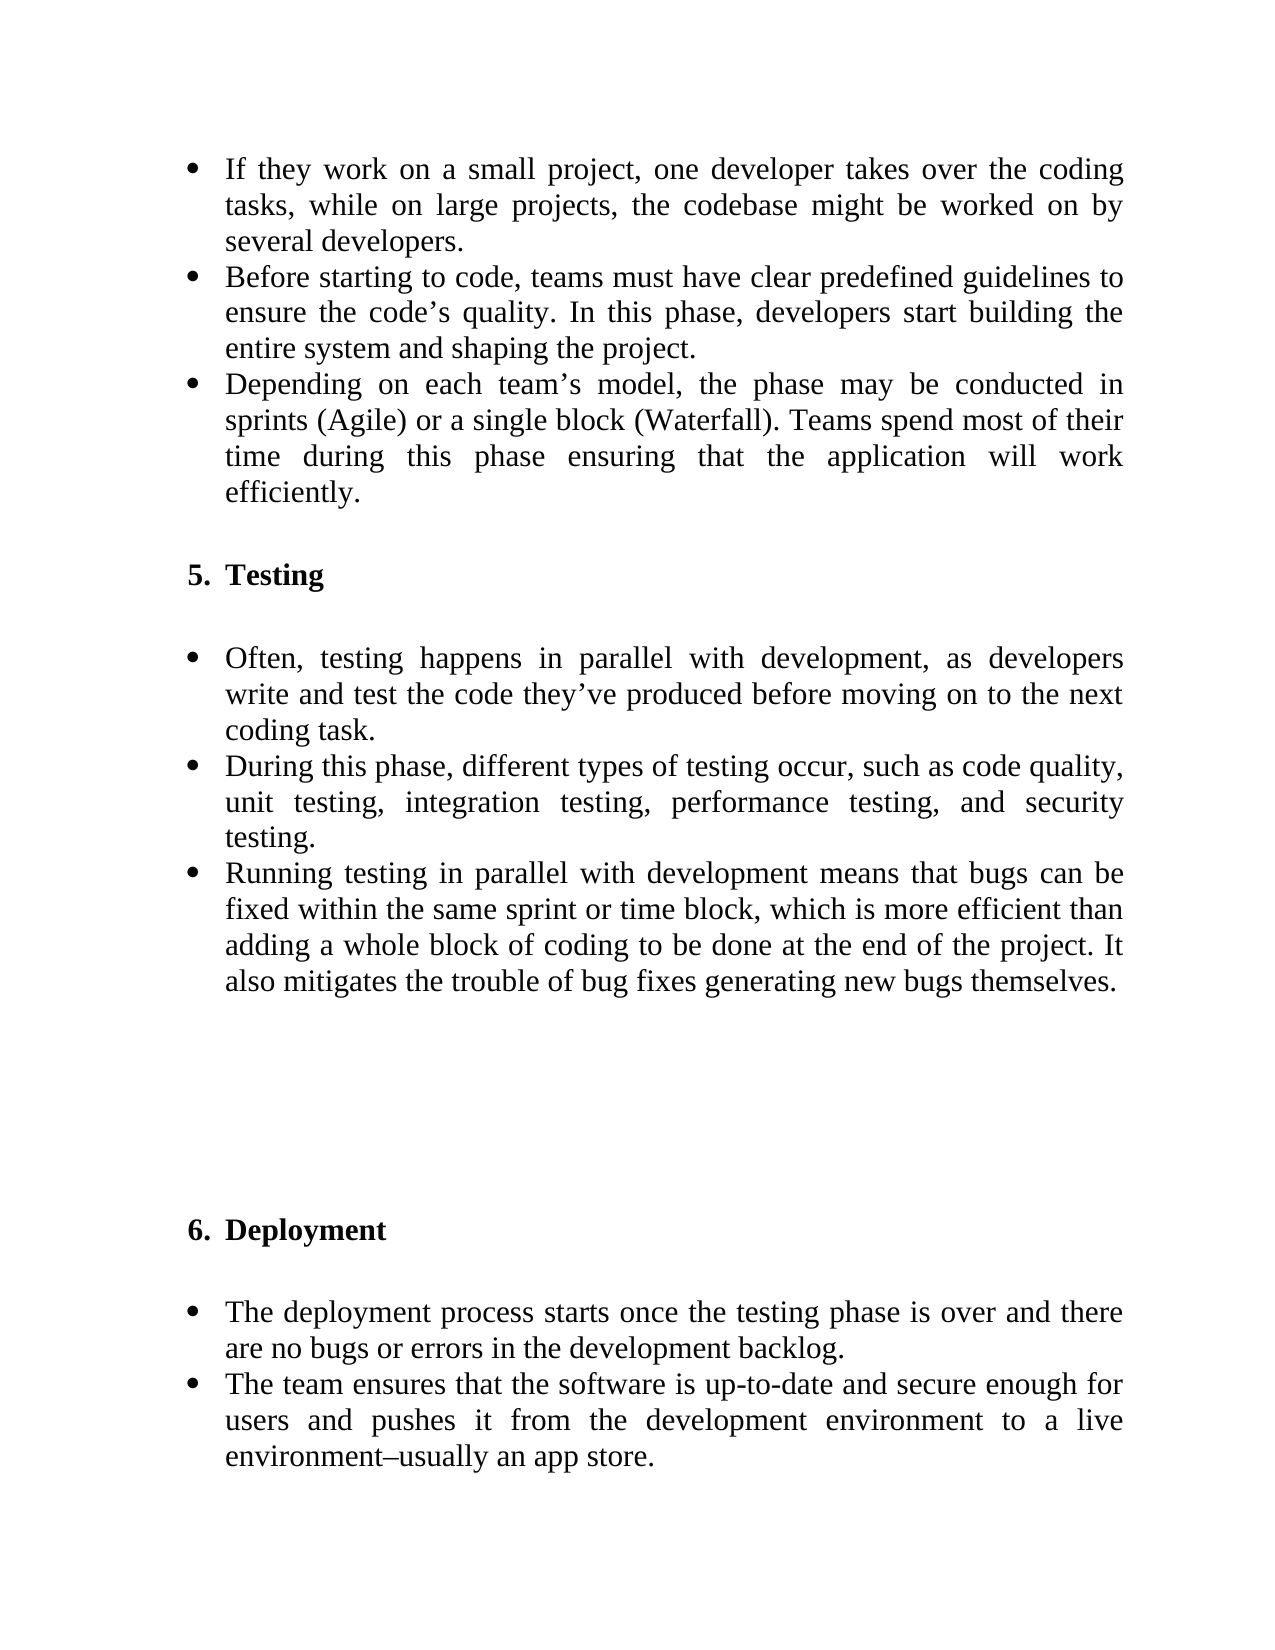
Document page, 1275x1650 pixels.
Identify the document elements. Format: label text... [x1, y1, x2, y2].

list Testing [187, 556, 1125, 592]
list During this phase, different types of testing occur, such as code quality, unit testing, integration testing, performance testing, and security testing. [187, 747, 1125, 855]
list The deployment process starts once the testing phase is over and there are no bugs or errors in the development backlog. [187, 1294, 1125, 1366]
list Deployment [187, 1211, 1125, 1247]
list The team ensures that the software is up-to-date and secure enough for users and pushes it from the development environment to a live environment–usually an app store. [187, 1366, 1125, 1473]
list Before starting to code, teams must have clear predefined guidelines to ensure the code’s quality. In this phase, developers start building the entire system and shaping the project. [187, 258, 1125, 366]
list Often, testing happens in parallel with development, as developers write and test the code they’ve produced before moving on to the next coding task. [187, 639, 1125, 747]
list Running testing in parallel with development means that bugs can be fixed within the same sprint or time block, which is more efficient than adding a whole block of coding to be done at the end of the project. It also mitigates the trouble of bug fixes generating new bugs themselves. [187, 855, 1125, 998]
list Depending on each team’s model, the phase may be conducted in sprints (Agile) or a single block (Waterfall). Teams spend most of their time during this phase ensuring that the application will work efficiently. [187, 366, 1125, 509]
list If they work on a small project, one developer takes over the coding tasks, while on large projects, the codebase might be worked on by several developers. [187, 150, 1125, 258]
